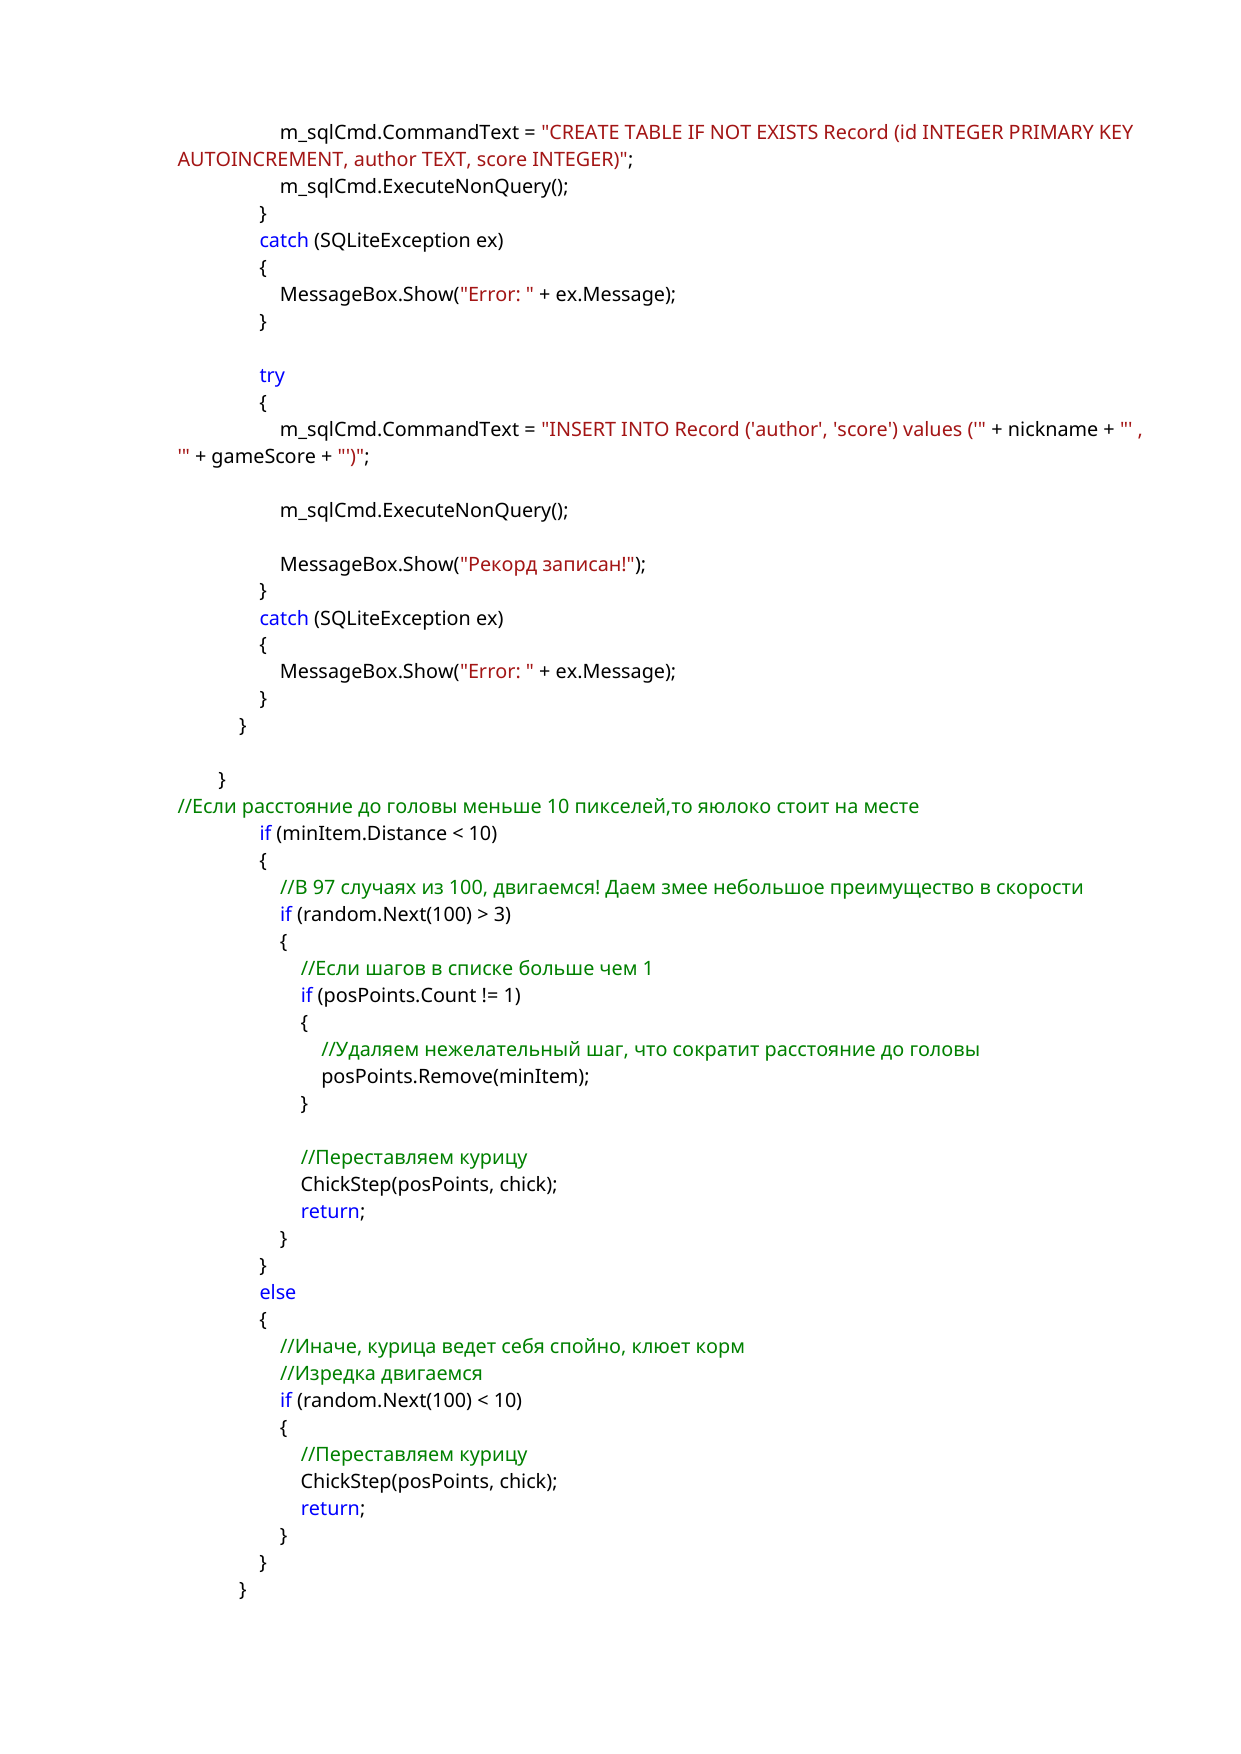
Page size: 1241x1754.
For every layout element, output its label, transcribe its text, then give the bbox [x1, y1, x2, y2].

text { [177, 1413, 1152, 1440]
text { [177, 253, 1152, 280]
text ChickStep(posPoints, chick); [177, 1170, 1152, 1197]
text //Переставляем курицу [177, 1143, 1152, 1170]
text catch (SQLiteException ex) [177, 226, 1152, 253]
text } [177, 307, 1152, 334]
text //Удаляем нежелательный шаг, что сократит расстояние до головы [177, 1035, 1152, 1062]
text return; [177, 1197, 1152, 1224]
text { [177, 927, 1152, 954]
text catch (SQLiteException ex) [177, 604, 1152, 631]
text if (random.Next(100) < 10) [177, 1386, 1152, 1413]
text if (posPoints.Count != 1) [177, 981, 1152, 1008]
text //В 97 случаях из 100, двигаемся! Даем змее небольшое преимущество в скорости [177, 873, 1152, 901]
text //Если шагов в списке больше чем 1 [177, 954, 1152, 981]
text m_sqlCmd.ExecuteNonQuery(); [177, 172, 1152, 199]
text if (minItem.Distance < 10) [177, 819, 1152, 847]
text { [177, 847, 1152, 873]
text { [177, 1008, 1152, 1035]
text m_sqlCmd.CommandText = "CREATE TABLE IF NOT EXISTS Record (id INTEGER PRIMARY KEY AUTOINCREMENT, author TEXT, score INTEGER)"; [177, 118, 1152, 172]
text //Переставляем курицу [177, 1440, 1152, 1467]
text } [177, 1575, 1152, 1602]
text m_sqlCmd.ExecuteNonQuery(); [177, 496, 1152, 523]
text { [177, 1305, 1152, 1332]
text { [177, 388, 1152, 415]
text } [177, 1089, 1152, 1116]
text } [177, 685, 1152, 712]
text return; [177, 1494, 1152, 1521]
text MessageBox.Show("Рекорд записан!"); [177, 550, 1152, 577]
text m_sqlCmd.CommandText = "INSERT INTO Record ('author', 'score') values ('" + nickname + "' , '" + gameScore + "')"; [177, 415, 1152, 469]
text } [177, 1224, 1152, 1251]
text posPoints.Remove(minItem); [177, 1062, 1152, 1089]
text else [177, 1278, 1152, 1305]
text try [177, 361, 1152, 388]
text } [177, 766, 1152, 793]
text if (random.Next(100) > 3) [177, 901, 1152, 927]
text MessageBox.Show("Error: " + ex.Message); [177, 280, 1152, 307]
text } [177, 1521, 1152, 1548]
text MessageBox.Show("Error: " + ex.Message); [177, 658, 1152, 685]
text } [177, 712, 1152, 739]
text { [177, 631, 1152, 658]
text } [177, 1251, 1152, 1278]
text ChickStep(posPoints, chick); [177, 1467, 1152, 1494]
text //Изредка двигаемся [177, 1359, 1152, 1386]
text //Если расстояние до головы меньше 10 пикселей,то яюлоко стоит на месте [177, 793, 1152, 819]
text } [177, 577, 1152, 604]
text } [177, 199, 1152, 226]
text //Иначе, курица ведет себя спойно, клюет корм [177, 1332, 1152, 1359]
text } [177, 1548, 1152, 1575]
